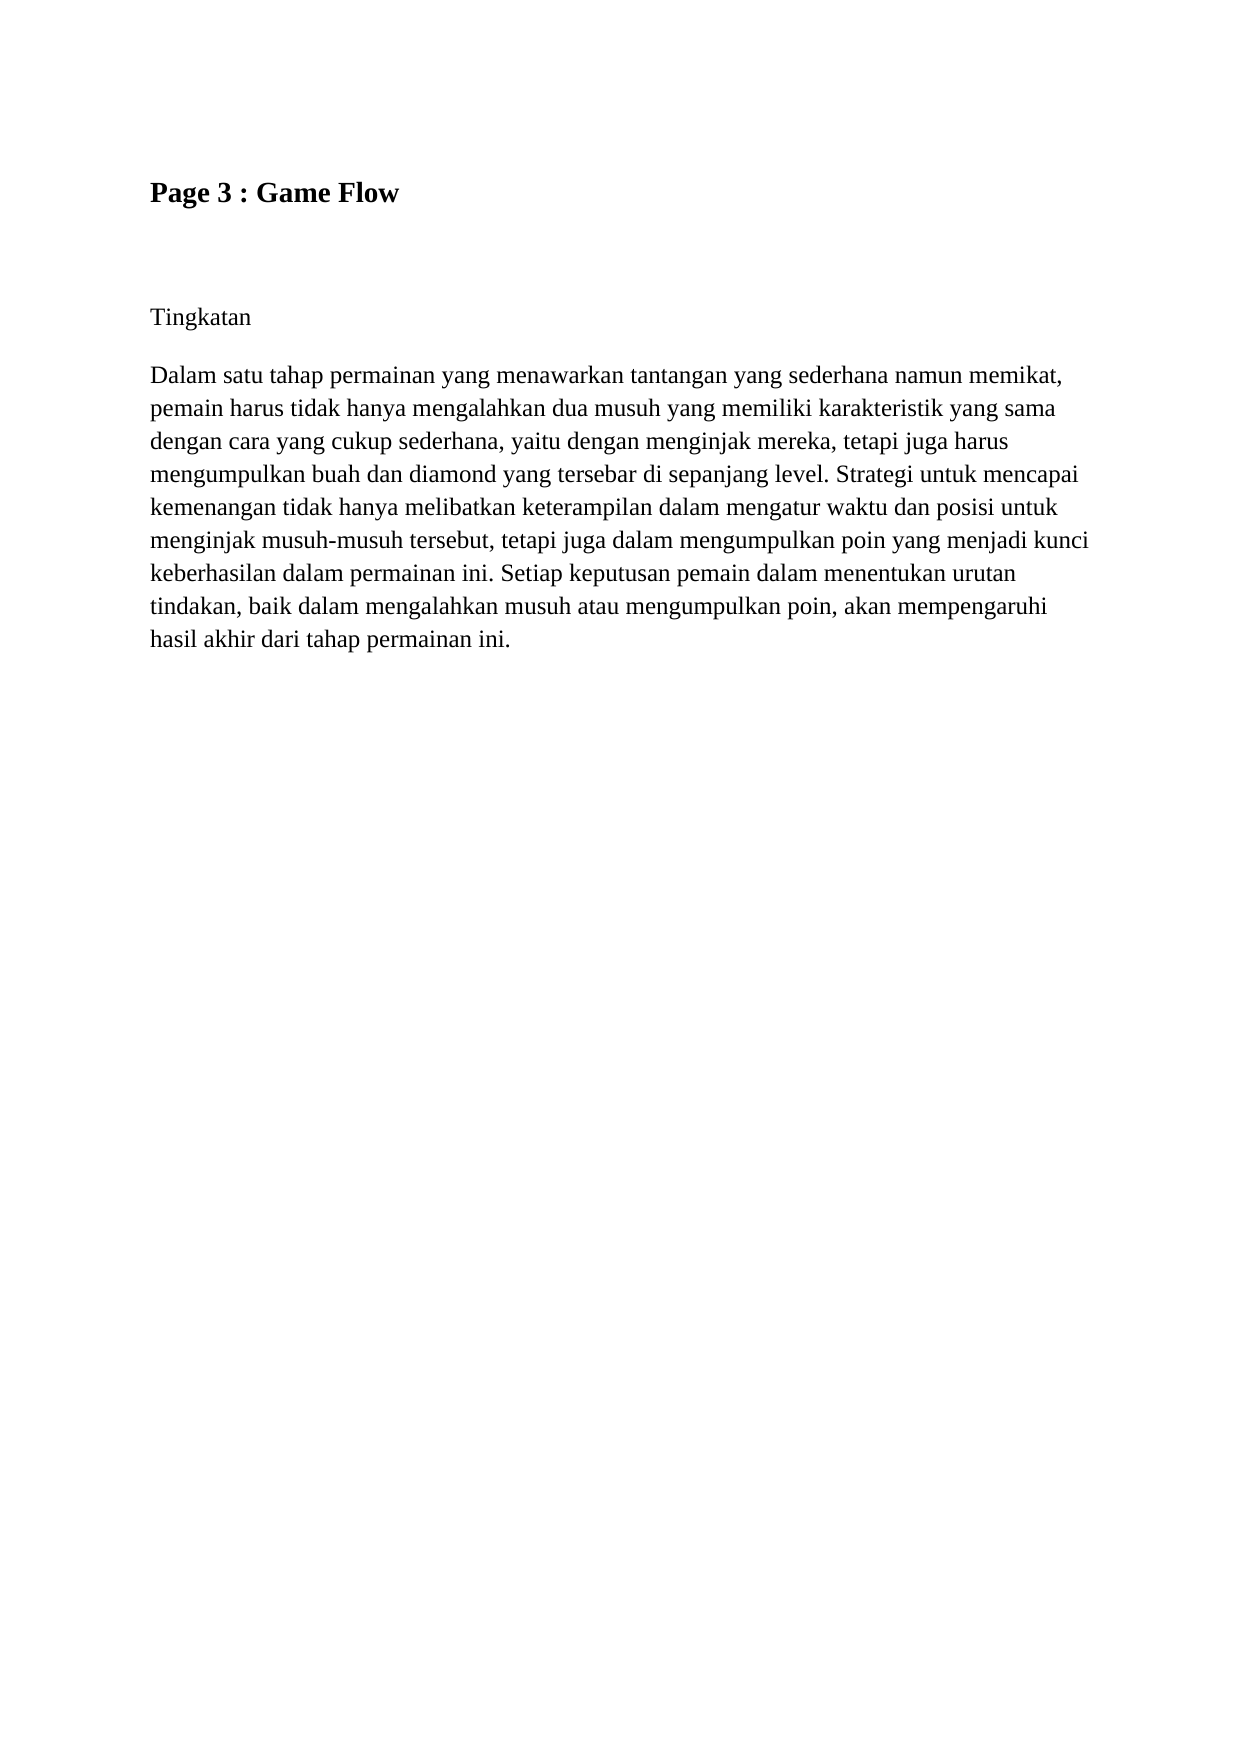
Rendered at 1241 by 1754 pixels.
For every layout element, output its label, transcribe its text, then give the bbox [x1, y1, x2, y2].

text Tingkatan [150, 302, 1090, 331]
text Dalam satu tahap permainan yang menawarkan tantangan yang sederhana namun memikat, pemain harus tidak hanya mengalahkan dua musuh yang memiliki karakteristik yang sama dengan cara yang cukup sederhana, yaitu dengan menginjak mereka, tetapi juga harus mengumpulkan buah dan diamond yang tersebar di sepanjang level. Strategi untuk mencapai kemenangan tidak hanya melibatkan keterampilan dalam mengatur waktu dan posisi untuk menginjak musuh-musuh tersebut, tetapi juga dalam mengumpulkan poin yang menjadi kunci keberhasilan dalam permainan ini. Setiap keputusan pemain dalam menentukan urutan tindakan, baik dalam mengalahkan musuh atau mengumpulkan poin, akan mempengaruhi hasil akhir dari tahap permainan ini. [150, 360, 1090, 653]
text Page 3 : Game Flow [150, 175, 1090, 208]
